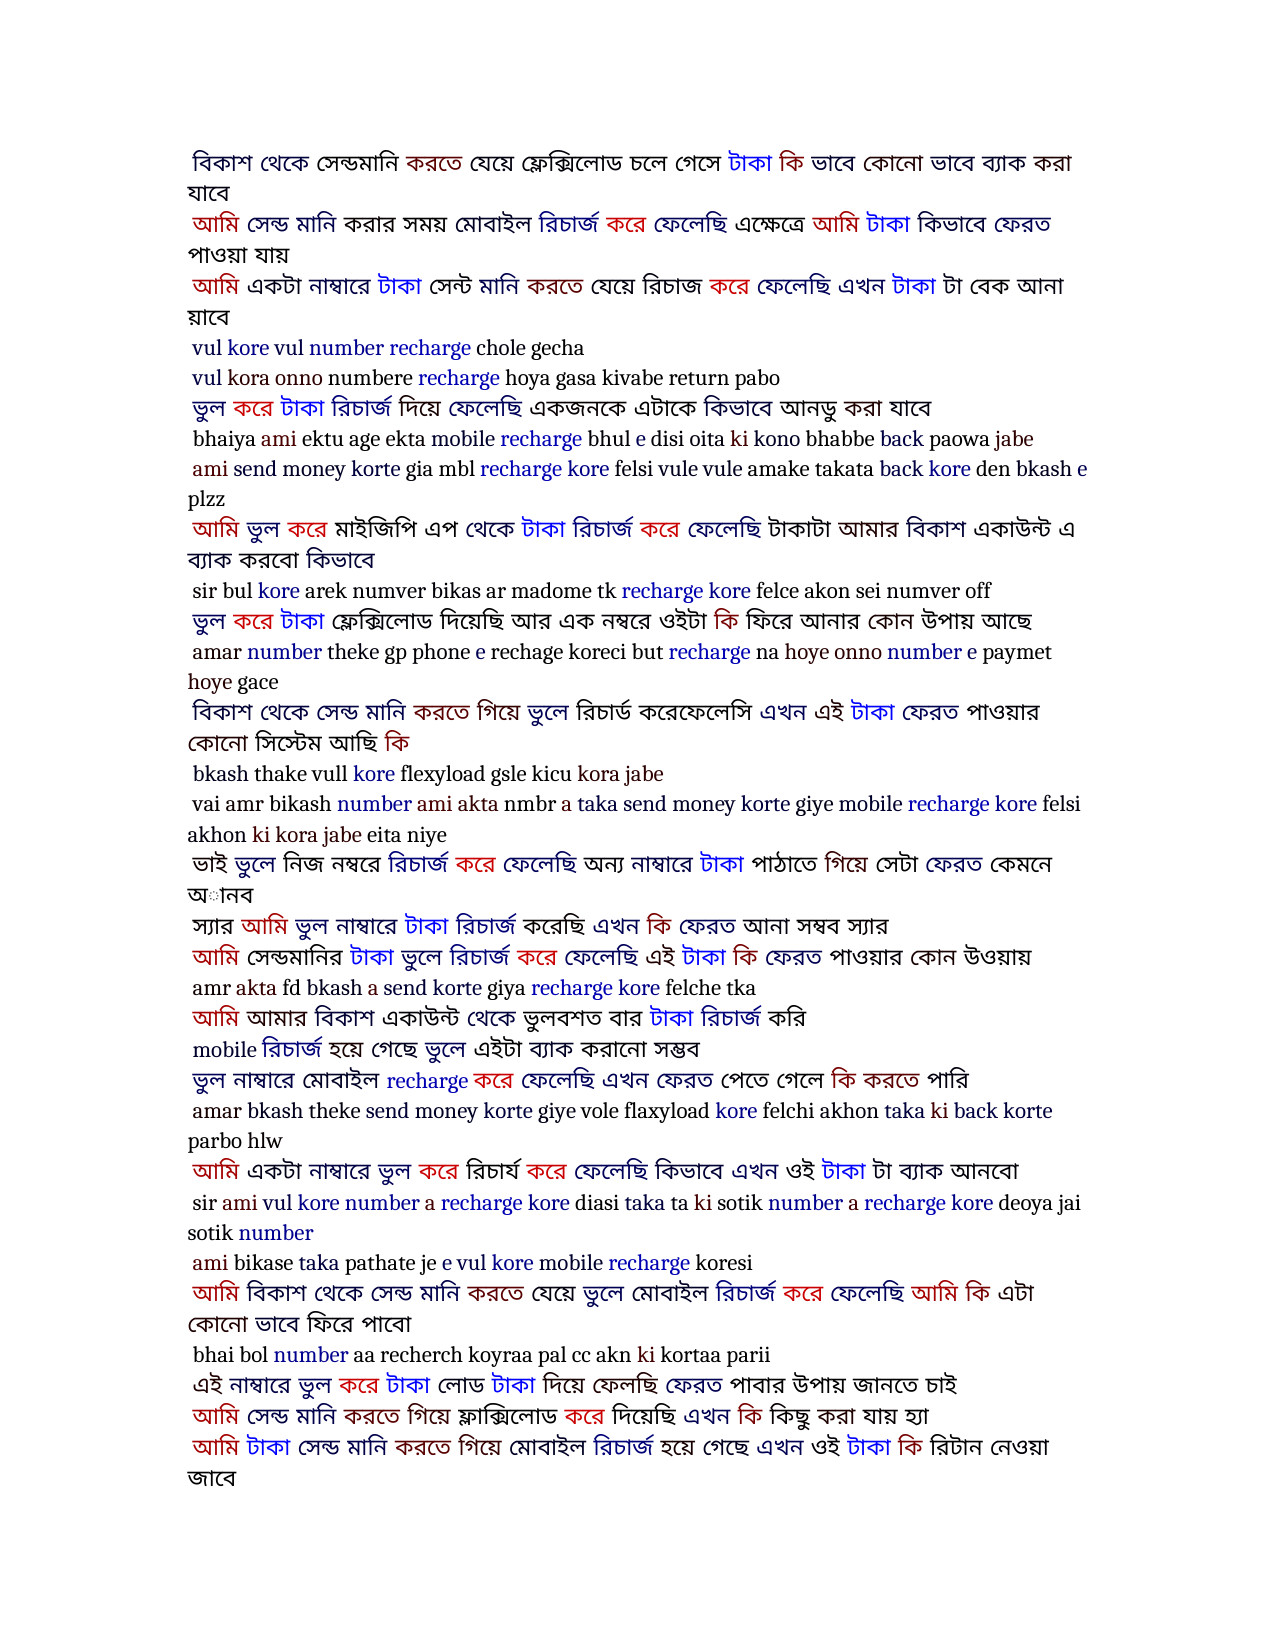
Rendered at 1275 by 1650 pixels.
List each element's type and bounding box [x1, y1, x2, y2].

text [187, 150, 1087, 1491]
